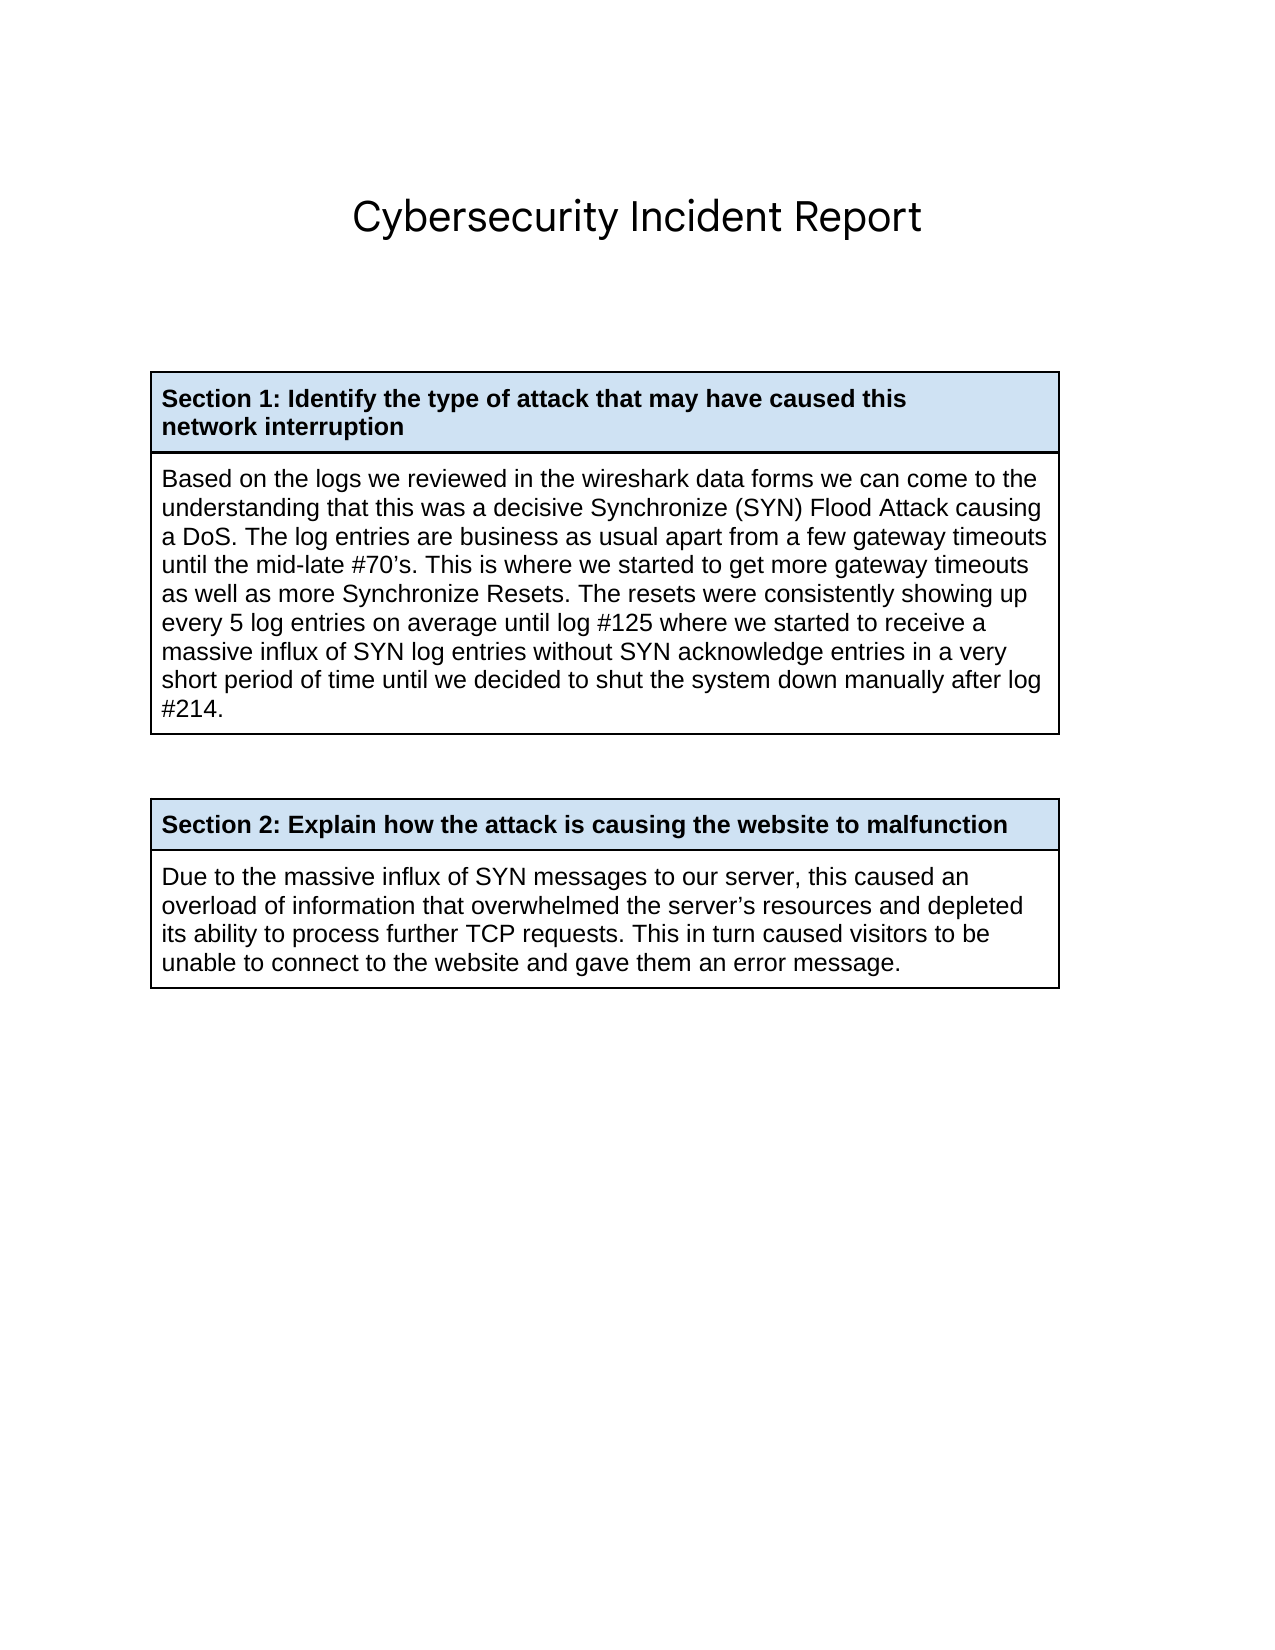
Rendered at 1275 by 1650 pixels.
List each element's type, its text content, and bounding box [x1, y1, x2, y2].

table_header Section 1: Identify the type of attack that may have caused this network interruption [152, 373, 1058, 451]
table_cell Due to the massive influx of SYN messages to our server, this caused an overload of information that overwhelmed the server’s resources and depleted its ability to process further TCP requests. This in turn caused visitors to be unable to connect to the website and gave them an error message. [152, 851, 1058, 987]
subtitle Cybersecurity Incident Report [150, 192, 1125, 244]
table_header Section 2: Explain how the attack is causing the website to malfunction [152, 800, 1058, 849]
table_cell Based on the logs we reviewed in the wireshark data forms we can come to the understanding that this was a decisive Synchronize (SYN) Flood Attack causing a DoS. The log entries are business as usual apart from a few gateway timeouts until the mid-late #70’s. This is where we started to get more gateway timeouts as well as more Synchronize Resets. The resets were consistently showing up every 5 log entries on average until log #125 where we started to receive a massive influx of SYN log entries without SYN acknowledge entries in a very short period of time until we decided to shut the system down manually after log #214. [152, 454, 1058, 733]
